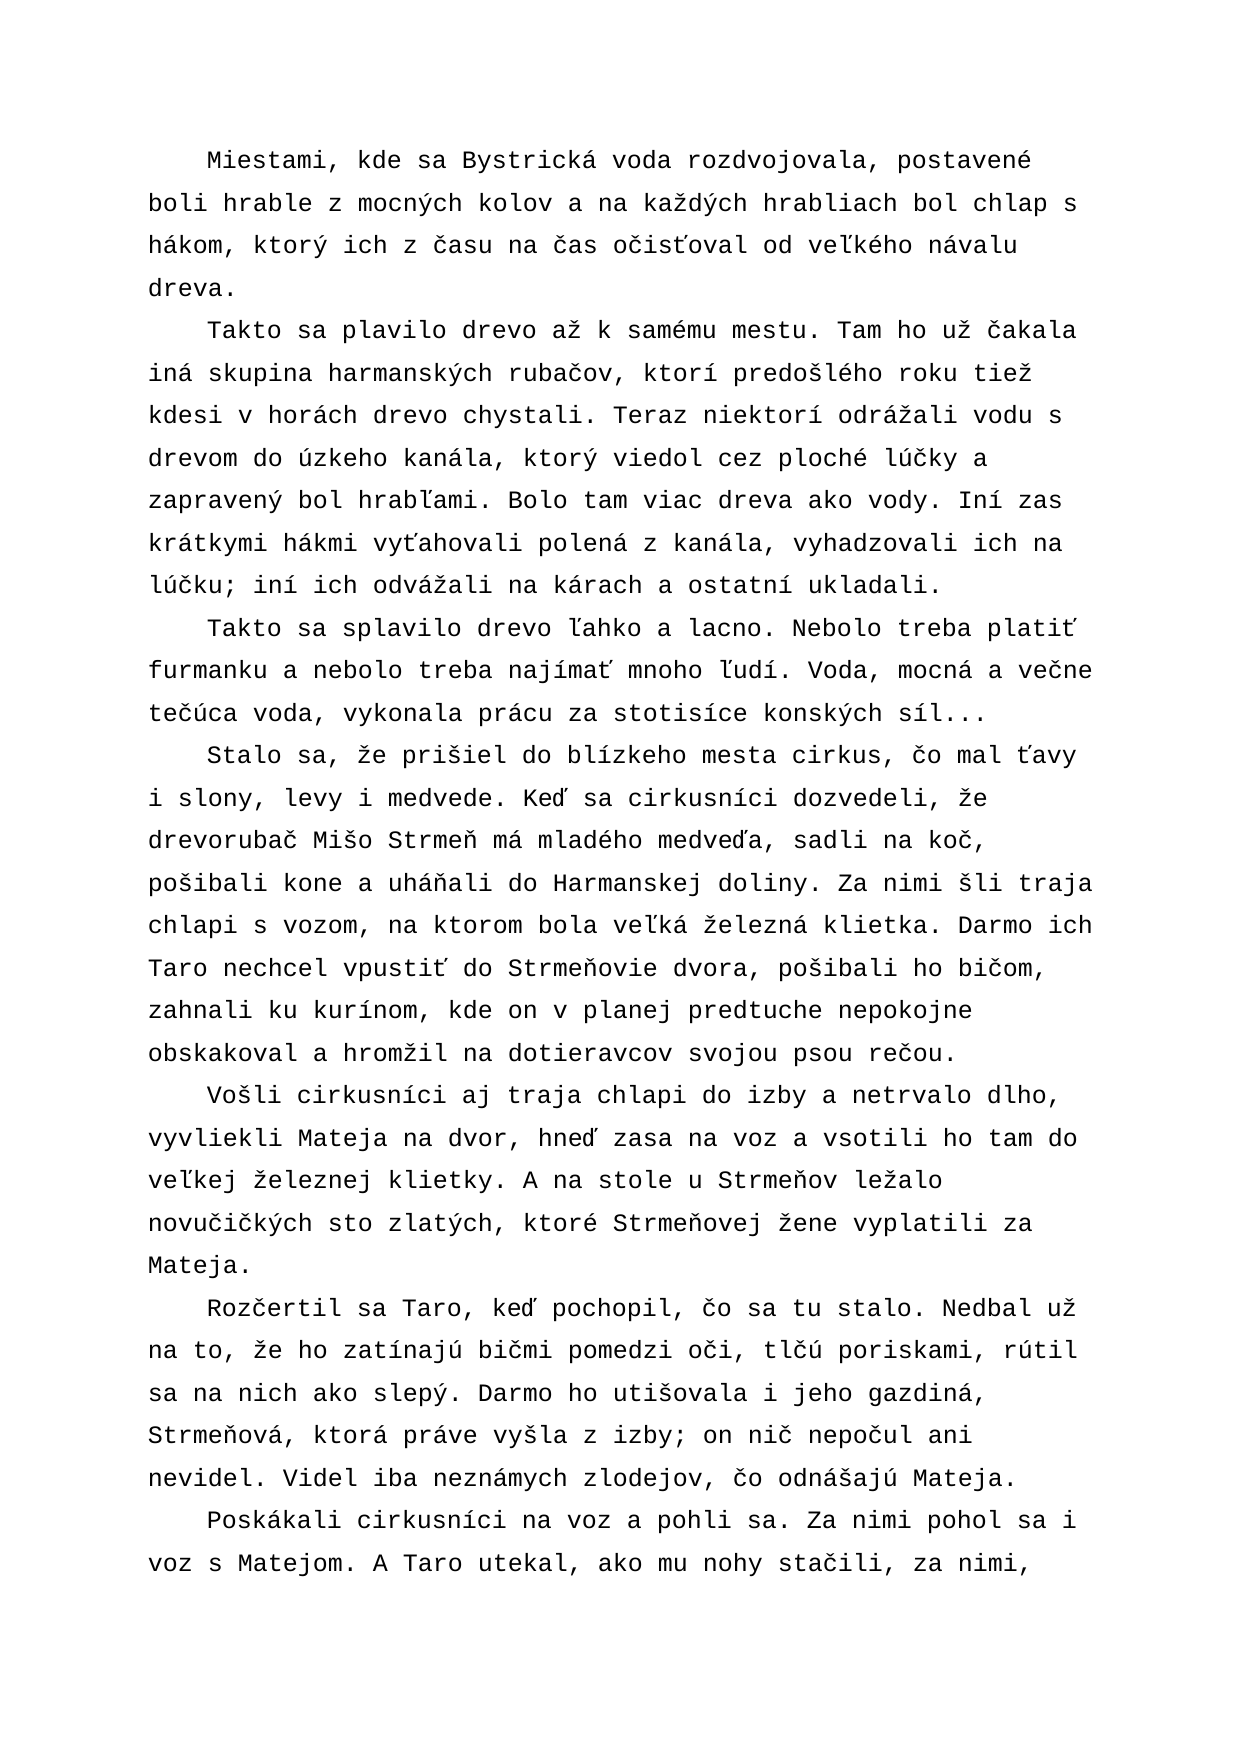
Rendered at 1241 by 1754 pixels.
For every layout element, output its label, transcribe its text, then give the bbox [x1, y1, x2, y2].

text Miestami, kde sa Bystrická voda rozdvojovala, postavené boli hrable z mocných kolov a na každých hrabliach bol chlap s hákom, ktorý ich z času na čas očisťoval od veľkého návalu dreva. [148, 148, 1093, 303]
text Vošli cirkusníci aj traja chlapi do izby a netrvalo dlho, vyvliekli Mateja na dvor, hneď zasa na voz a vsotili ho tam do veľkej železnej klietky. A na stole u Strmeňov ležalo novučičkých sto zlatých, ktoré Strmeňovej žene vyplatili za Mateja. [148, 1083, 1093, 1281]
text Stalo sa, že prišiel do blízkeho mesta cirkus, čo mal ťavy i slony, levy i medvede. Keď sa cirkusníci dozvedeli, že drevorubač Mišo Strmeň má mladého medveďa, sadli na koč, pošibali kone a uháňali do Harmanskej doliny. Za nimi šli traja chlapi s vozom, na ktorom bola veľká železná klietka. Darmo ich Taro nechcel vpustiť do Strmeňovie dvora, pošibali ho bičom, zahnali ku kurínom, kde on v planej predtuche nepokojne obskakoval a hromžil na dotieravcov svojou psou rečou. [148, 743, 1093, 1068]
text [148, 1508, 1093, 1578]
text Rozčertil sa Taro, keď pochopil, čo sa tu stalo. Nedbal už na to, že ho zatínajú bičmi pomedzi oči, tlčú poriskami, rútil sa na nich ako slepý. Darmo ho utišovala i jeho gazdiná, Strmeňová, ktorá práve vyšla z izby; on nič nepočul ani nevidel. Videl iba neznámych zlodejov, čo odnášajú Mateja. [148, 1295, 1093, 1493]
text Takto sa plavilo drevo až k samému mestu. Tam ho už čakala iná skupina harmanských rubačov, ktorí predošlého roku tiež kdesi v horách drevo chystali. Teraz niektorí odrážali vodu s drevom do úzkeho kanála, ktorý viedol cez ploché lúčky a zapravený bol hrabľami. Bolo tam viac dreva ako vody. Iní zas krátkymi hákmi vyťahovali polená z kanála, vyhadzovali ich na lúčku; iní ich odvážali na kárach a ostatní ukladali. [148, 318, 1093, 601]
text Takto sa splavilo drevo ľahko a lacno. Nebolo treba platiť furmanku a nebolo treba najímať mnoho ľudí. Voda, mocná a večne tečúca voda, vykonala prácu za stotisíce konských síl... [148, 615, 1093, 728]
